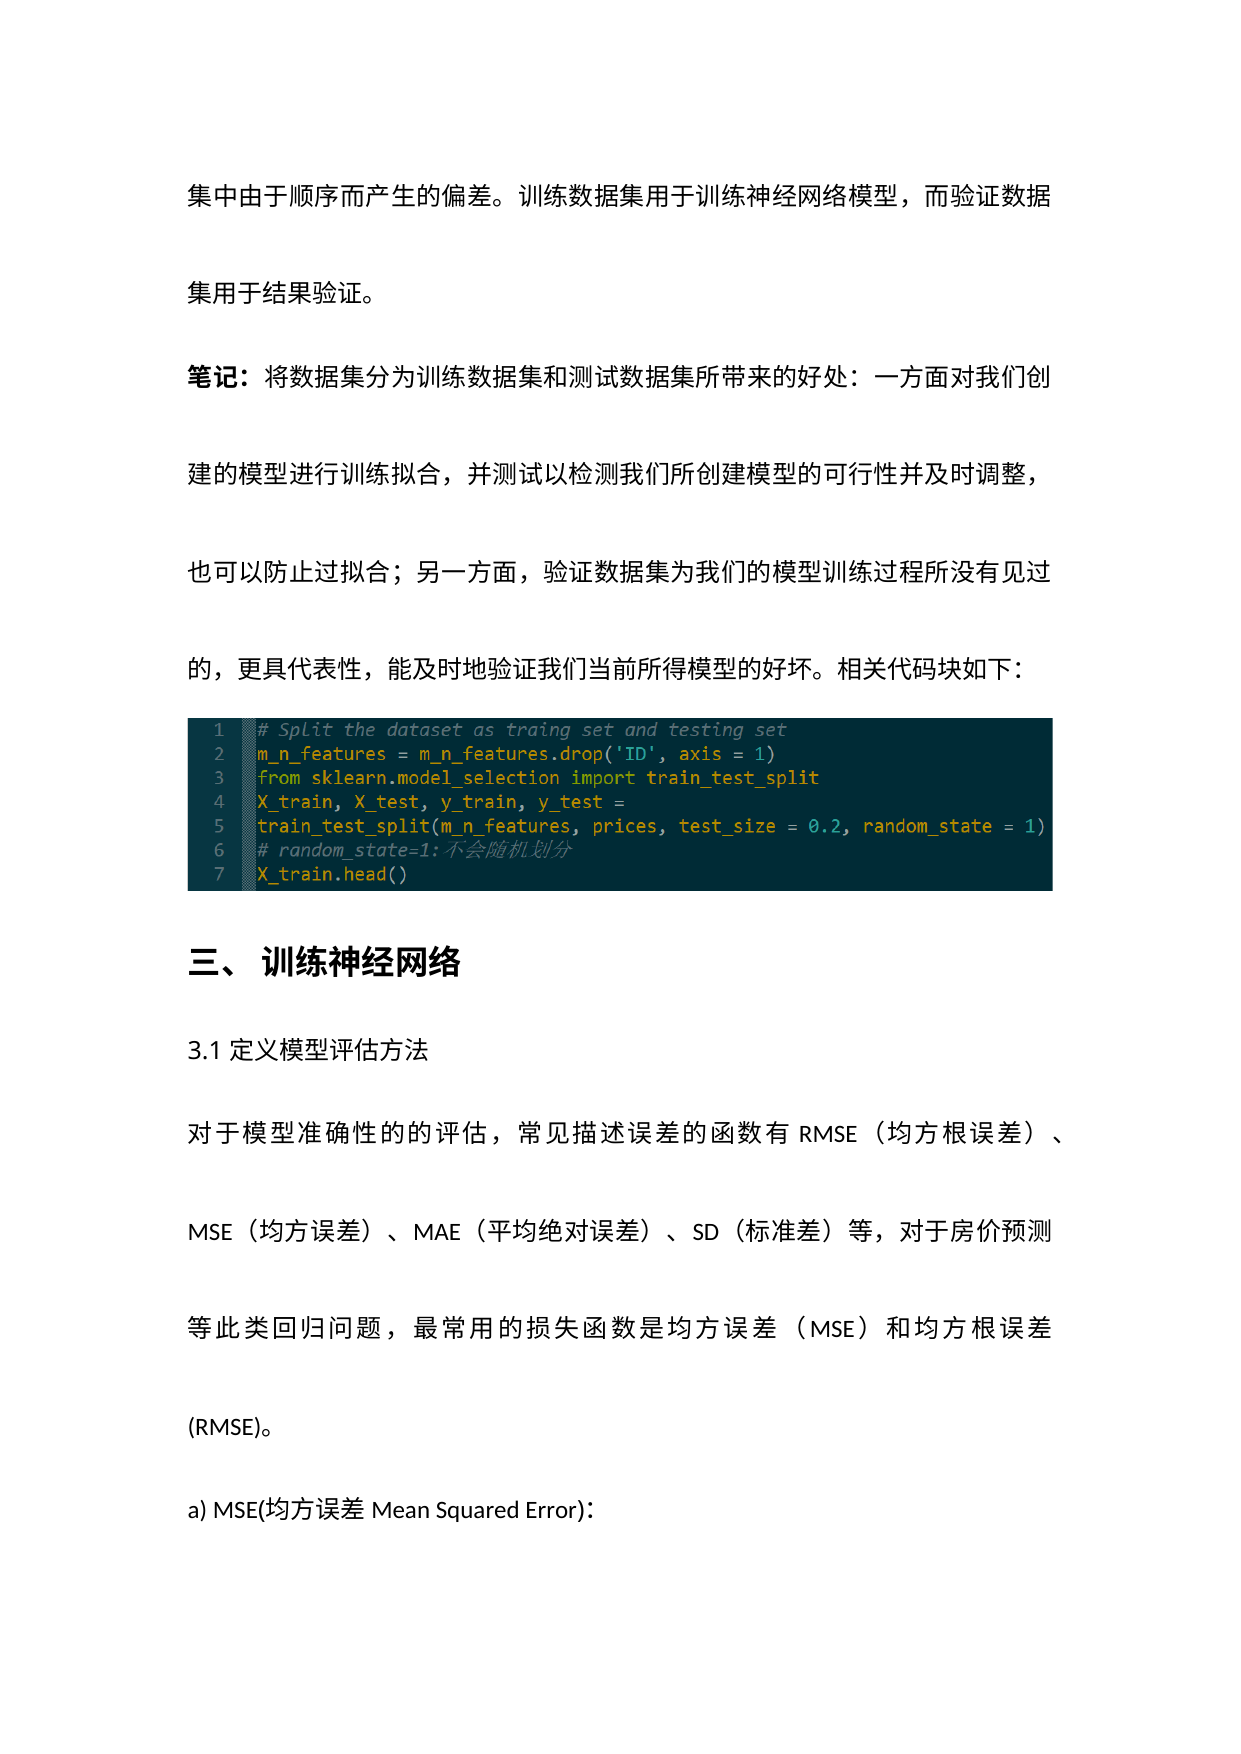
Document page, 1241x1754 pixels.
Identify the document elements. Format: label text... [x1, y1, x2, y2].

picture [323, 771, 328, 783]
text 三、 训练神经网络 [187, 927, 1053, 992]
picture [357, 797, 363, 807]
picture [378, 867, 385, 880]
text 3.1 定义模型评估方法 [187, 1016, 1053, 1081]
picture [573, 751, 580, 759]
picture [594, 775, 600, 787]
picture [259, 869, 265, 877]
picture [258, 751, 267, 759]
picture [962, 826, 969, 832]
picture [897, 819, 904, 832]
text 对于模型准确性的的评估，常见描述误差的函数有RMSE（均方根误差）、MSE（均方误差）、MAE（平均绝对误差）、SD（标准差）等，对于房价预测等此类回归问题，最常用的损失函数是均方误差（MSE）和均方根误差(RMSE)。 [187, 1099, 1053, 1457]
text a) MSE(均方误差 Mean Squared Error)： [187, 1475, 1053, 1540]
picture [302, 823, 309, 832]
picture [187, 718, 255, 891]
picture [914, 823, 927, 832]
picture [302, 871, 309, 880]
picture [778, 775, 784, 787]
picture [865, 823, 872, 832]
picture [398, 775, 411, 783]
picture [464, 823, 472, 832]
picture [442, 823, 451, 832]
picture [420, 751, 429, 759]
picture [594, 823, 601, 835]
picture [259, 798, 265, 807]
picture [367, 874, 374, 880]
picture [335, 847, 343, 852]
picture [582, 775, 591, 783]
picture [287, 775, 299, 783]
picture [886, 823, 893, 832]
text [187, 162, 1053, 324]
picture [594, 751, 600, 763]
text 笔记：将数据集分为训练数据集和测试数据集所带来的好处：一方面对我们创建的模型进行训练拟合，并测试以检测我们所创建模型的可行性并及时调整，也可以防止过拟合；另一方面，验证数据集为我们的模型训练过程所没有见过的，更具代表性，能及时地验证我们当前所得模型的好坏。相关代码块如下： [187, 343, 1053, 700]
